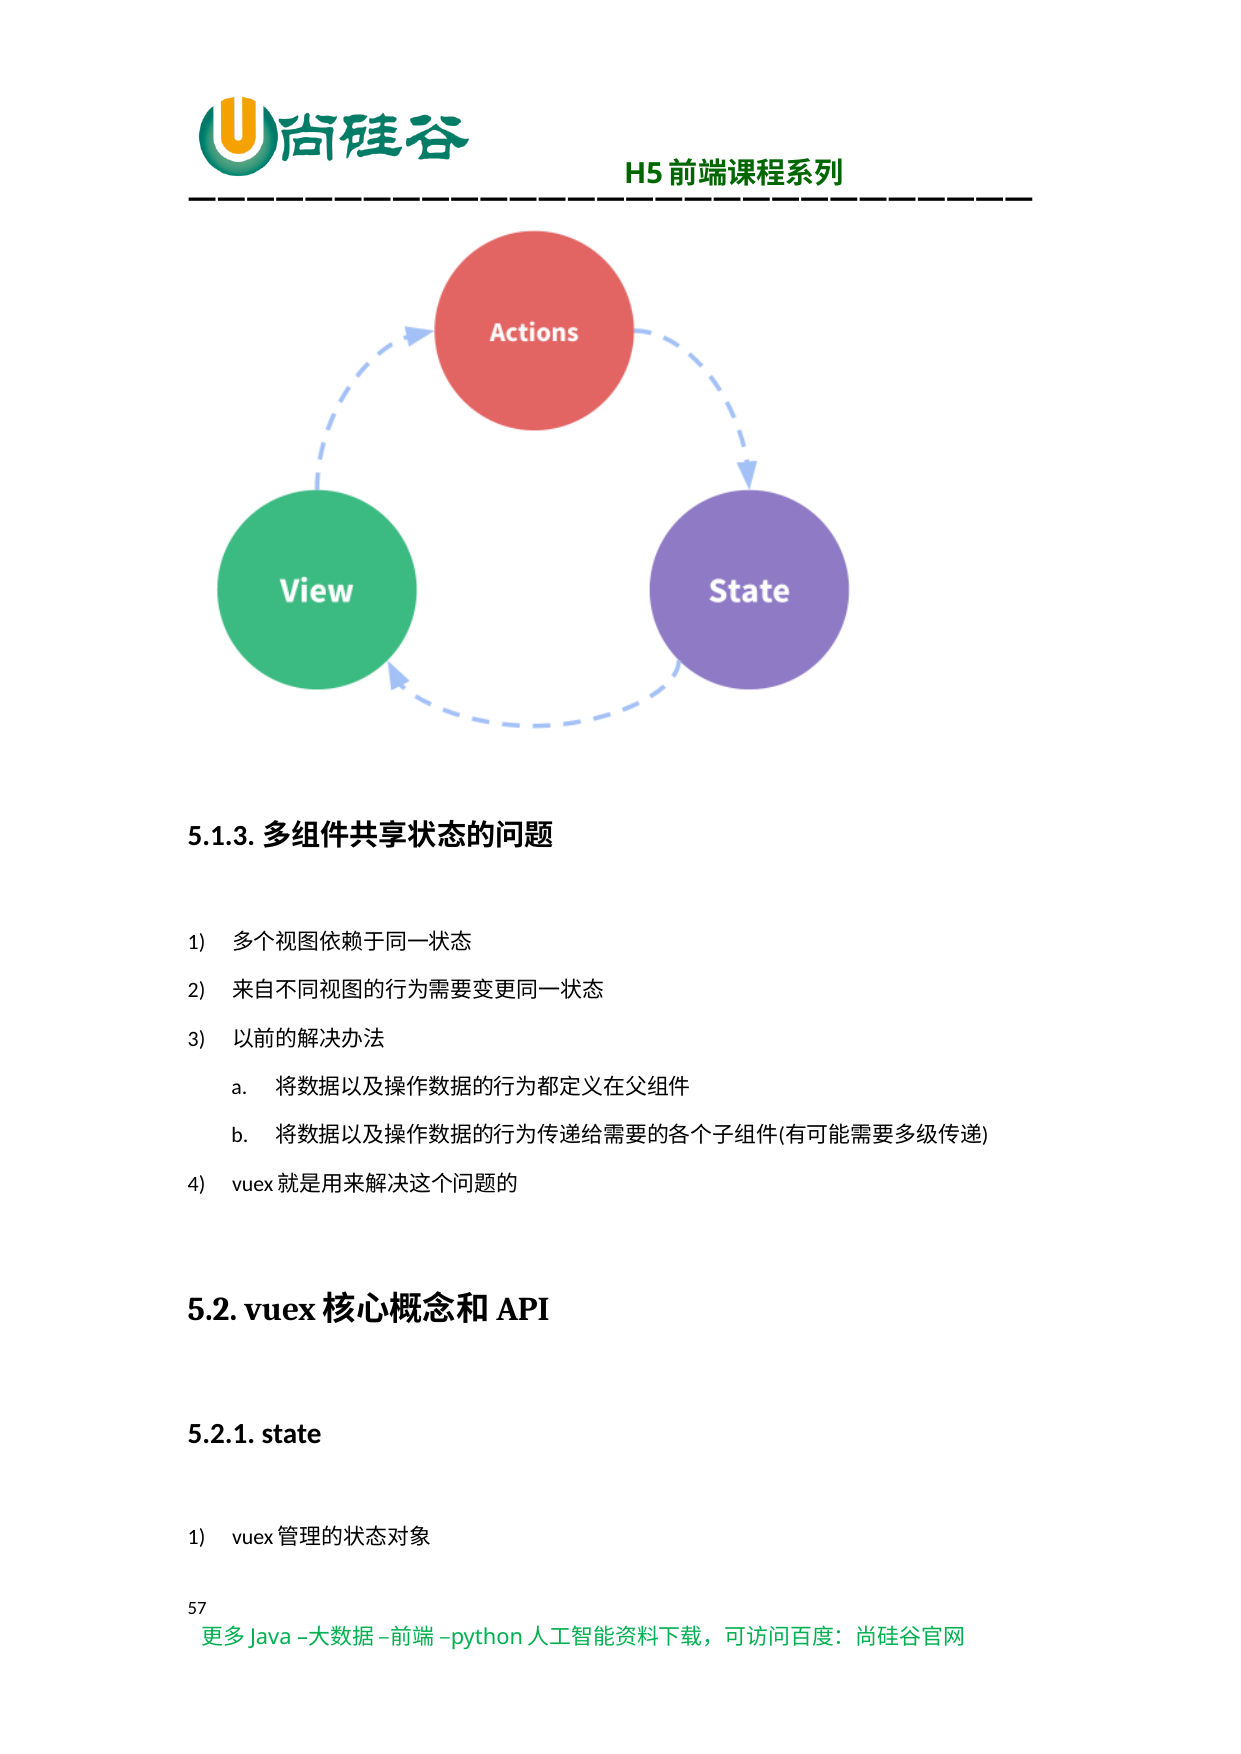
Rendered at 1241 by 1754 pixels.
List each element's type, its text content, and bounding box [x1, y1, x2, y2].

list 将数据以及操作数据的行为传递给需要的各个子组件(有可能需要多级传递) [231, 1117, 1053, 1149]
list 多个视图依赖于同一状态 [187, 923, 1053, 956]
subtitle 5.2.1. state [187, 1400, 1053, 1465]
subtitle 5.1.3. 多组件共享状态的问题 [187, 801, 1053, 866]
list vuex管理的状态对象 [187, 1518, 1053, 1551]
list 以前的解决办法 [187, 1020, 1053, 1053]
picture [187, 221, 896, 761]
list 将数据以及操作数据的行为都定义在父组件 [231, 1068, 1053, 1101]
subtitle 5.2. vuex核心概念和API [187, 1273, 1053, 1338]
list vuex就是用来解决这个问题的 [187, 1165, 1053, 1198]
list 来自不同视图的行为需要变更同一状态 [187, 972, 1053, 1004]
picture [187, 88, 476, 184]
